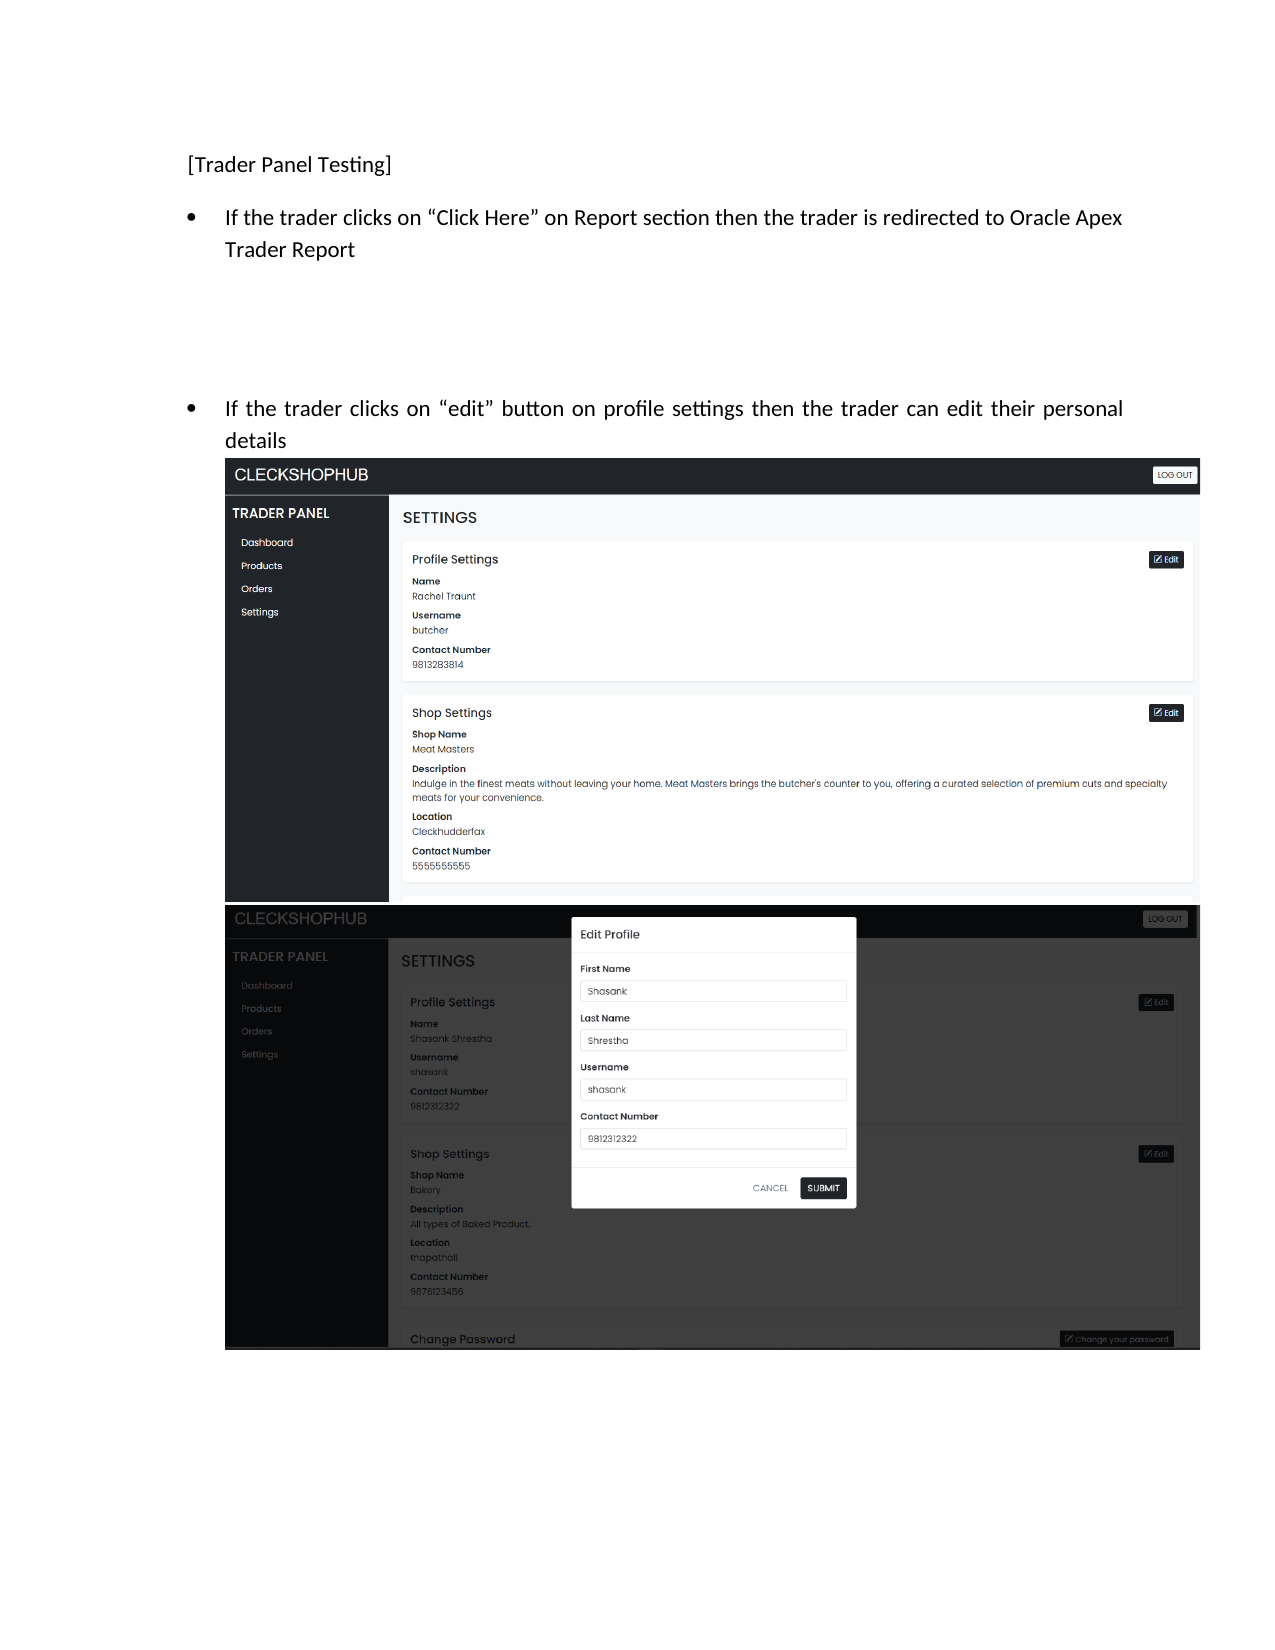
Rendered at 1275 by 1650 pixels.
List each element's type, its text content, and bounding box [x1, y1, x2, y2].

picture [225, 905, 1200, 1350]
text [Trader Panel Testing] [187, 150, 1125, 178]
picture [225, 458, 1200, 902]
list If the trader clicks on “edit” button on profile settings then the trader can edit their personal details [187, 394, 1125, 454]
list If the trader clicks on “Click Here” on Report section then the trader is redirected to Oracle Apex Trader Report [187, 203, 1125, 263]
